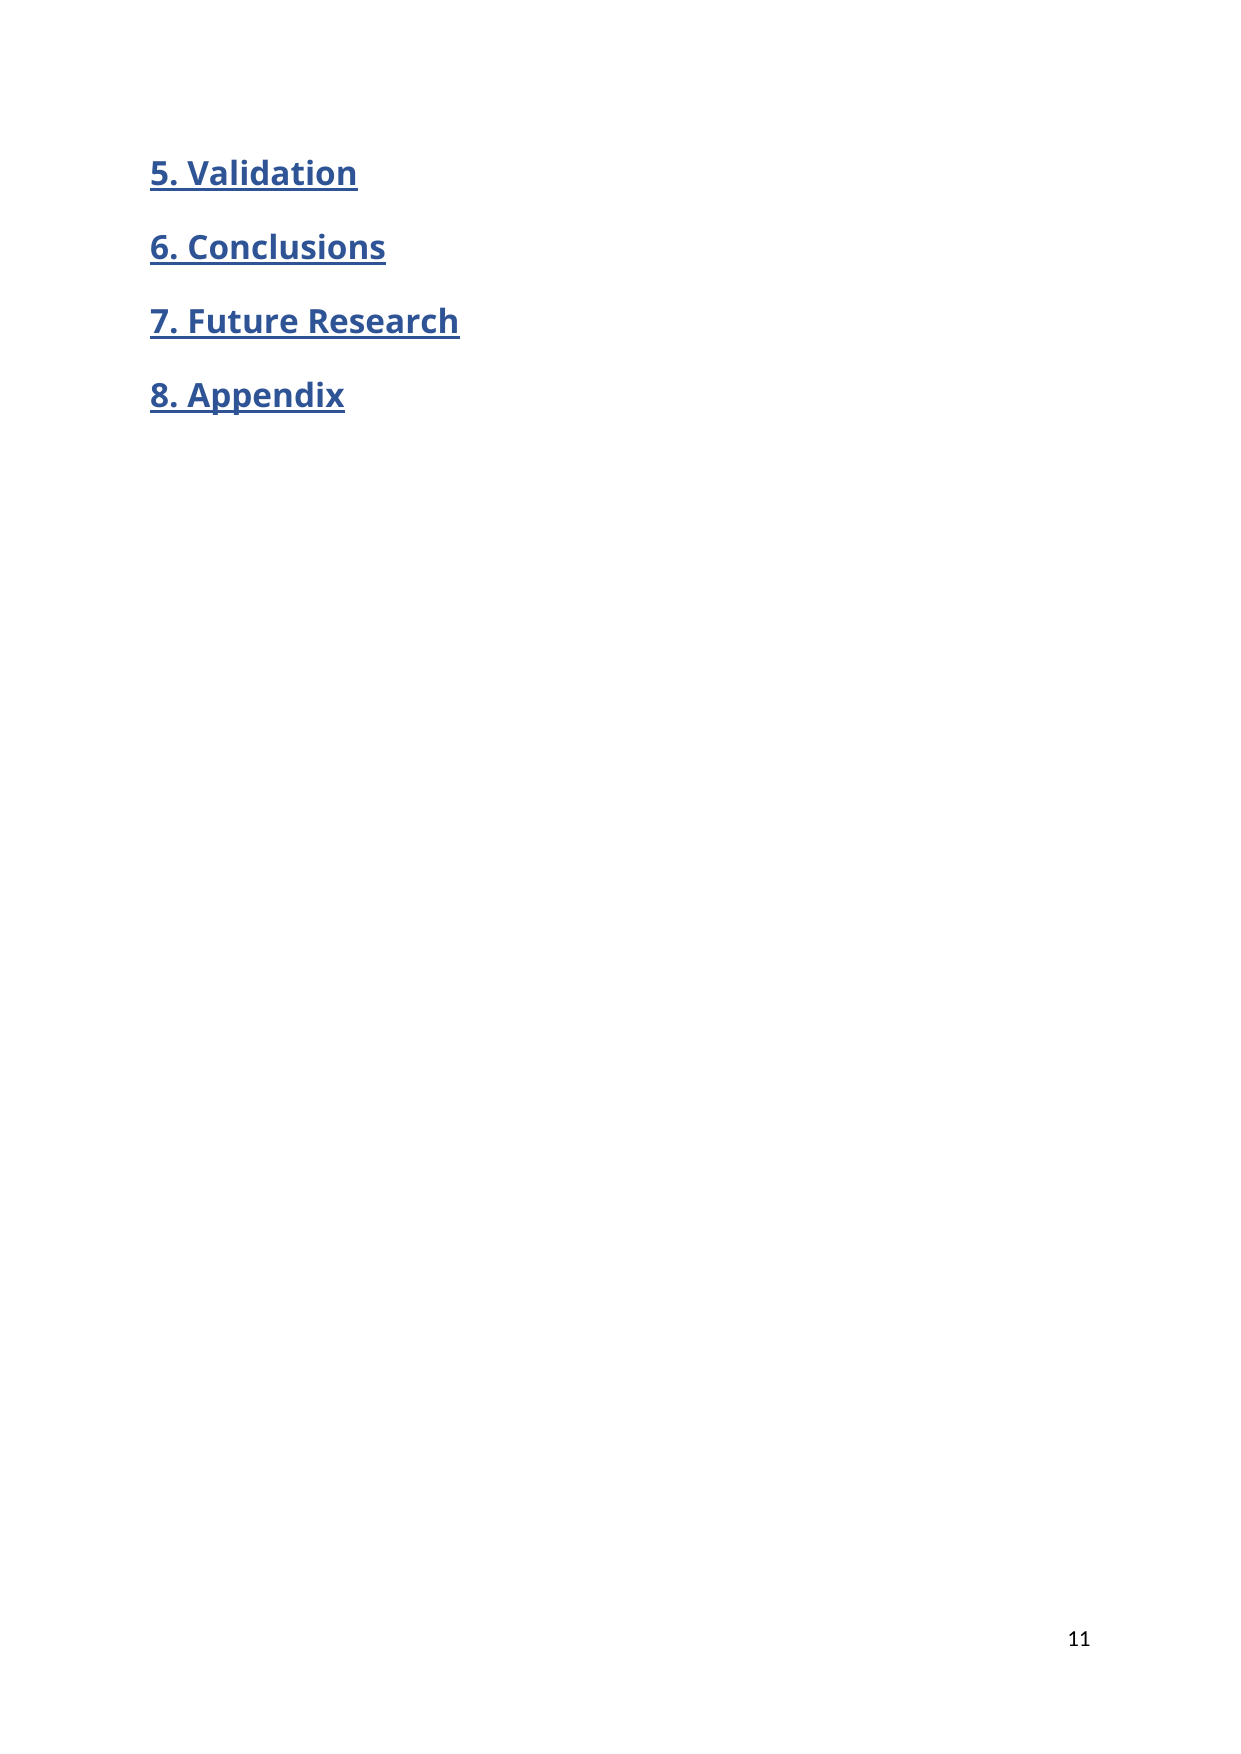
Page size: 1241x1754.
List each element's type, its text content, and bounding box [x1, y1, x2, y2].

subtitle 6. Conclusions [150, 224, 1090, 269]
subtitle 8. Appendix [150, 372, 1090, 417]
subtitle 5. Validation [150, 150, 1090, 195]
subtitle 7. Future Research [150, 298, 1090, 343]
